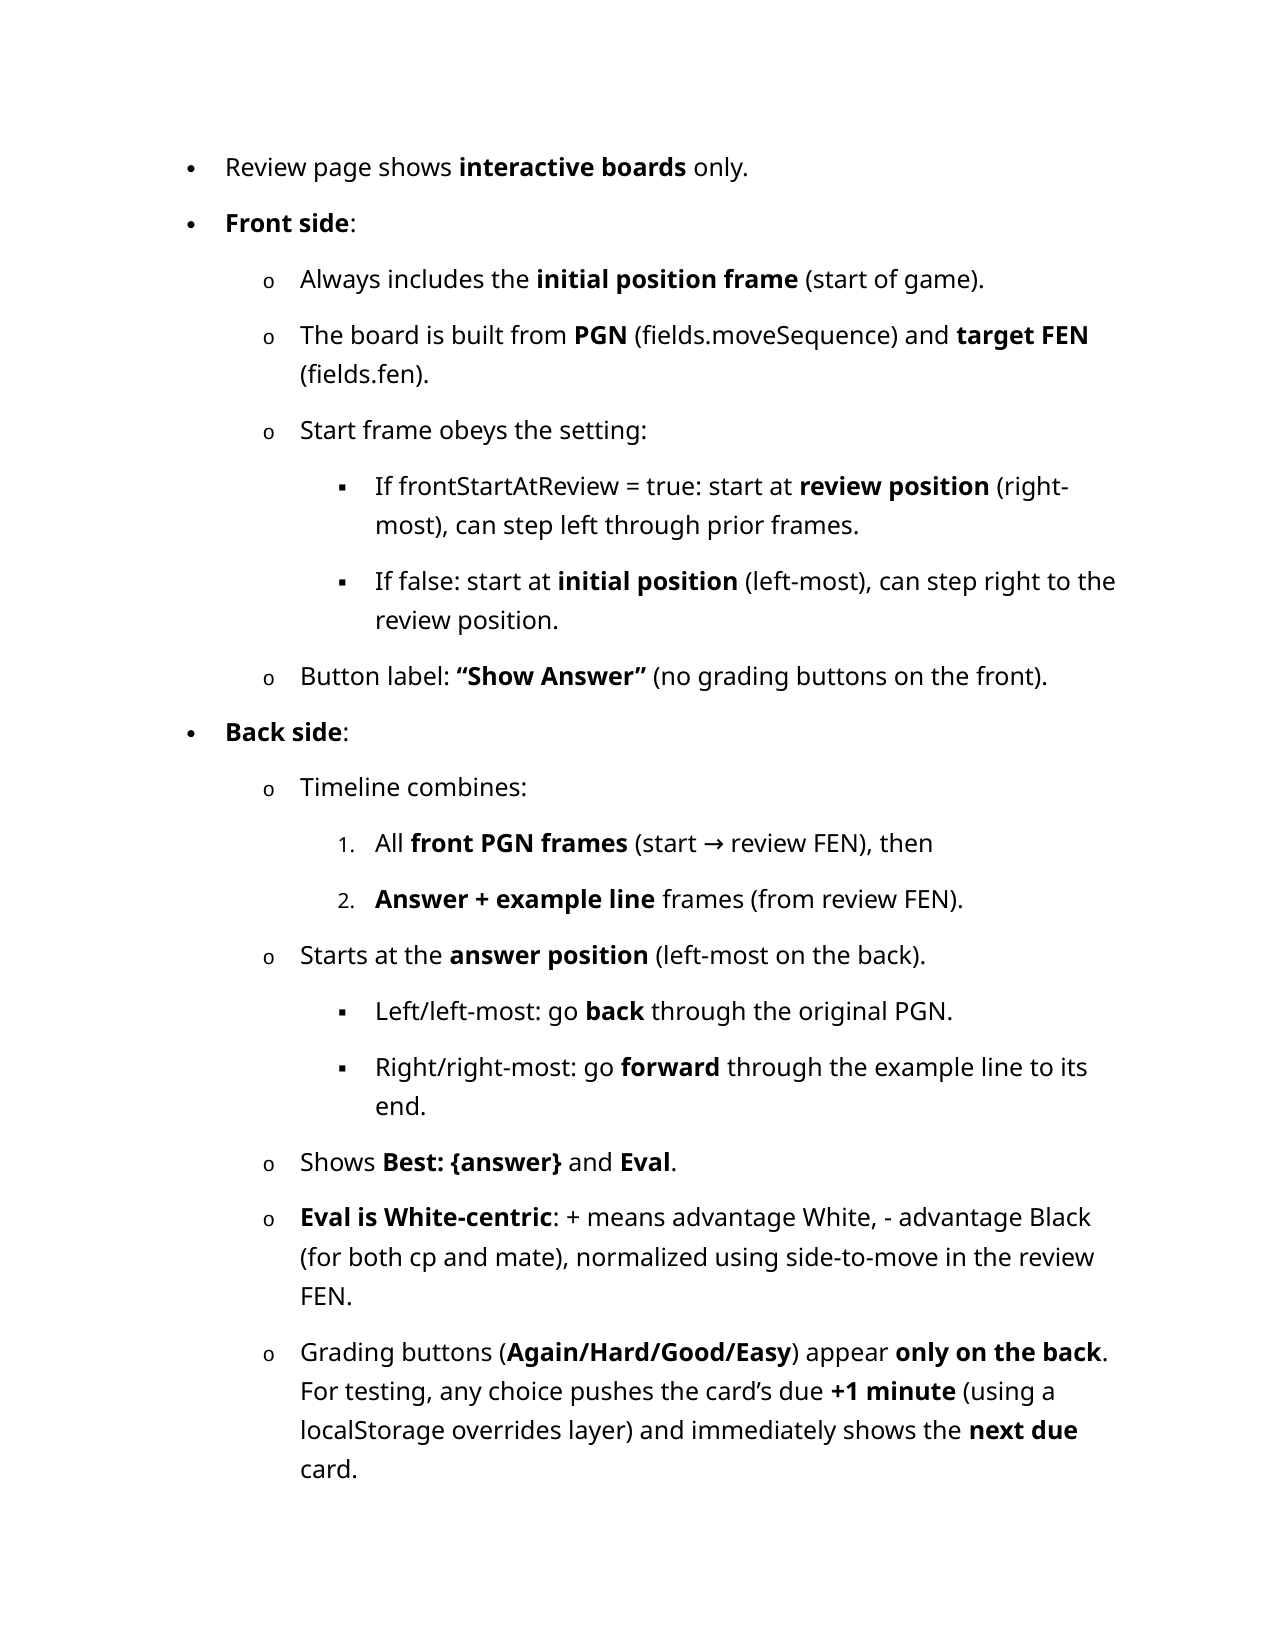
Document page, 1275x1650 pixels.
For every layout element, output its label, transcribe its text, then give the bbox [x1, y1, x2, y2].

list Always includes the initial position frame (start of game). [262, 262, 1125, 296]
list Timeline combines: [262, 770, 1125, 804]
list Left/left-most: go back through the original PGN. [337, 993, 1125, 1027]
list Right/right-most: go forward through the example line to its end. [337, 1049, 1125, 1122]
list Start frame obeys the setting: [262, 412, 1125, 447]
list Shows Best: {answer} and Eval. [262, 1144, 1125, 1178]
list Grading buttons (Again/Hard/Good/Easy) appear only on the back. For testing, any choice pushes the card’s due +1 minute (using a localStorage overrides layer) and immediately shows the next due card. [262, 1334, 1125, 1486]
list Starts at the answer position (left-most on the back). [262, 937, 1125, 972]
list Answer + example line frames (from review FEN). [337, 882, 1125, 916]
list Eval is White-centric: + means advantage White, - advantage Black (for both cp and mate), normalized using side-to-move in the review FEN. [262, 1200, 1125, 1312]
list Review page shows interactive boards only. [187, 150, 1125, 184]
list Button label: “Show Answer” (no grading buttons on the front). [262, 658, 1125, 692]
list Front side: [187, 206, 1125, 240]
list Back side: [187, 714, 1125, 748]
list If false: start at initial position (left-most), can step right to the review position. [337, 563, 1125, 637]
list The board is built from PGN (fields.moveSequence) and target FEN (fields.fen). [262, 317, 1125, 391]
list If frontStartAtReview = true: start at review position (right-most), can step left through prior frames. [337, 468, 1125, 542]
list All front PGN frames (start → review FEN), then [337, 826, 1125, 860]
